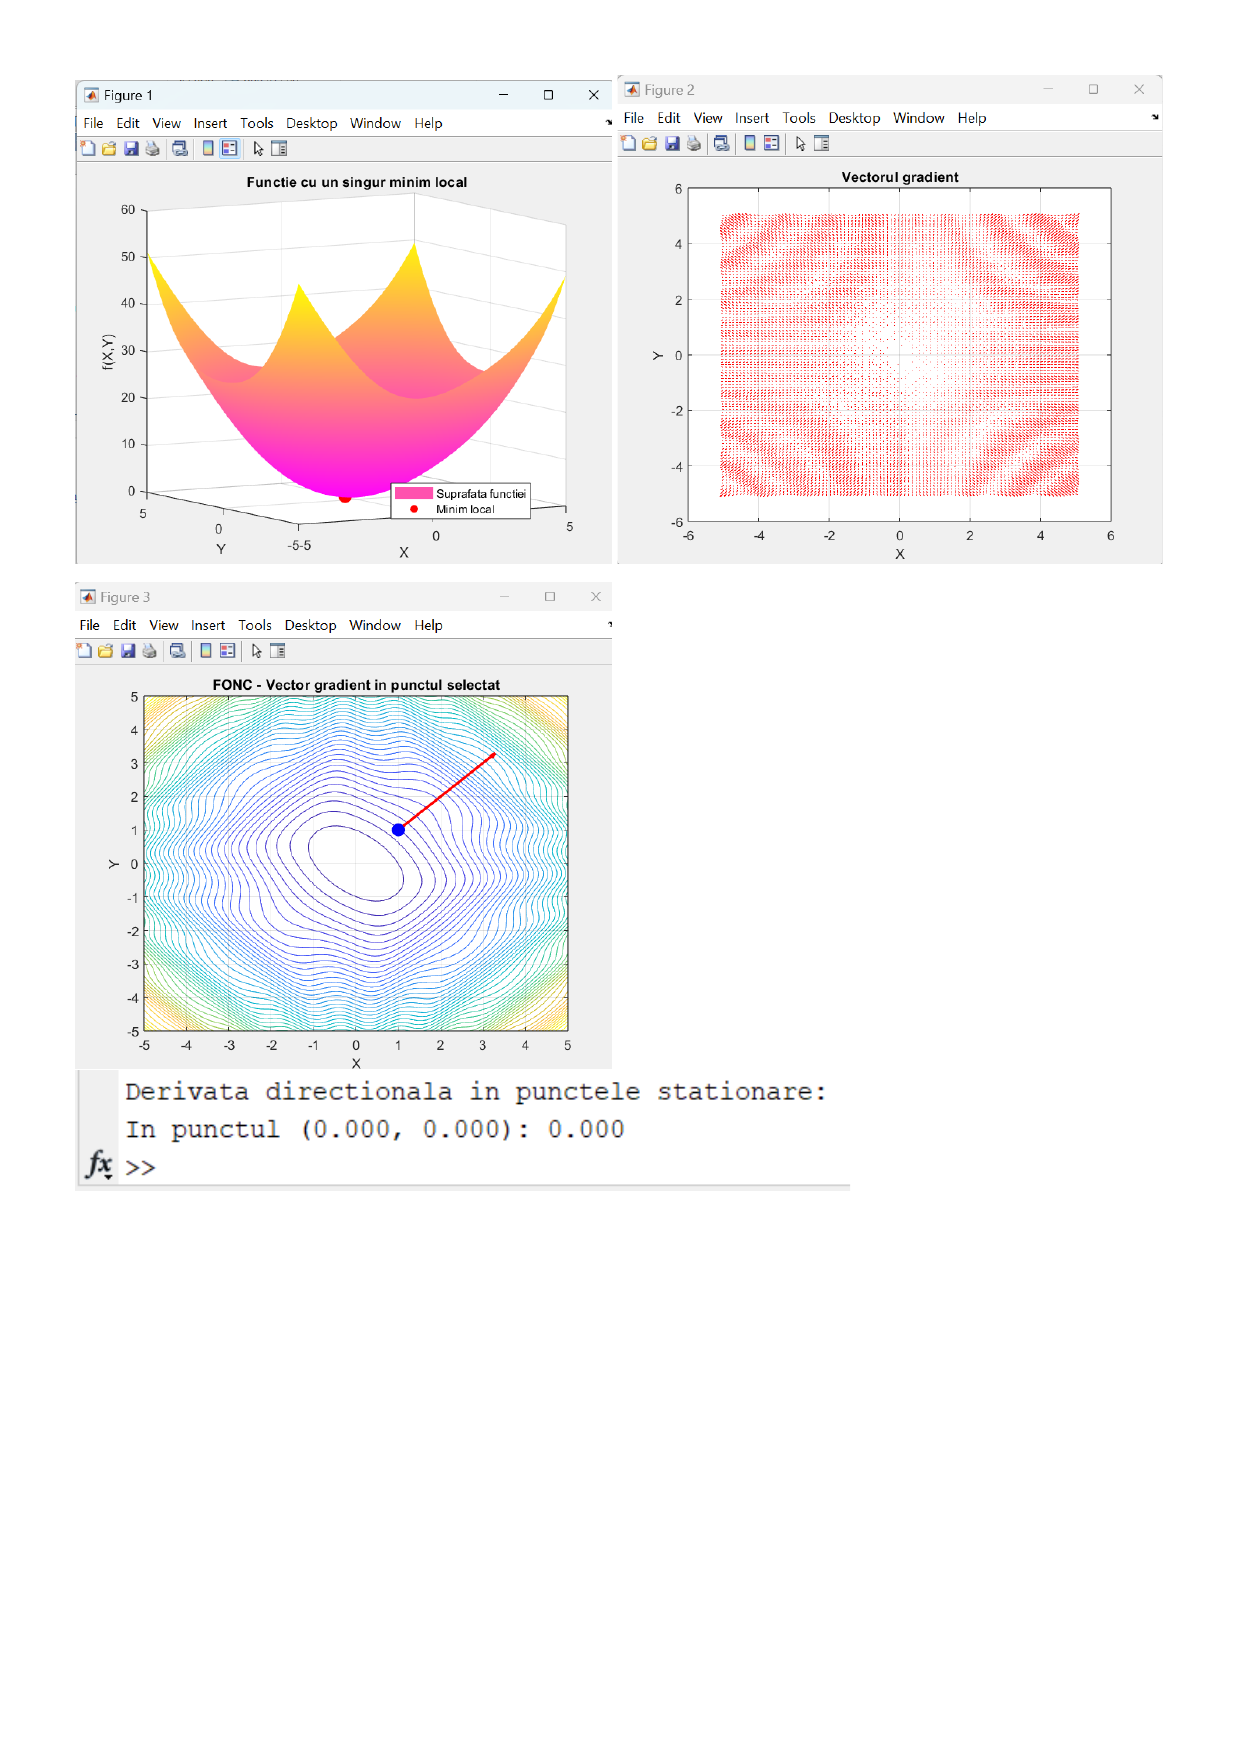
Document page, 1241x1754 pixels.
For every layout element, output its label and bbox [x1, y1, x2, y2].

picture [75, 1070, 851, 1191]
picture [75, 80, 612, 564]
picture [75, 582, 612, 1069]
picture [617, 75, 1163, 564]
